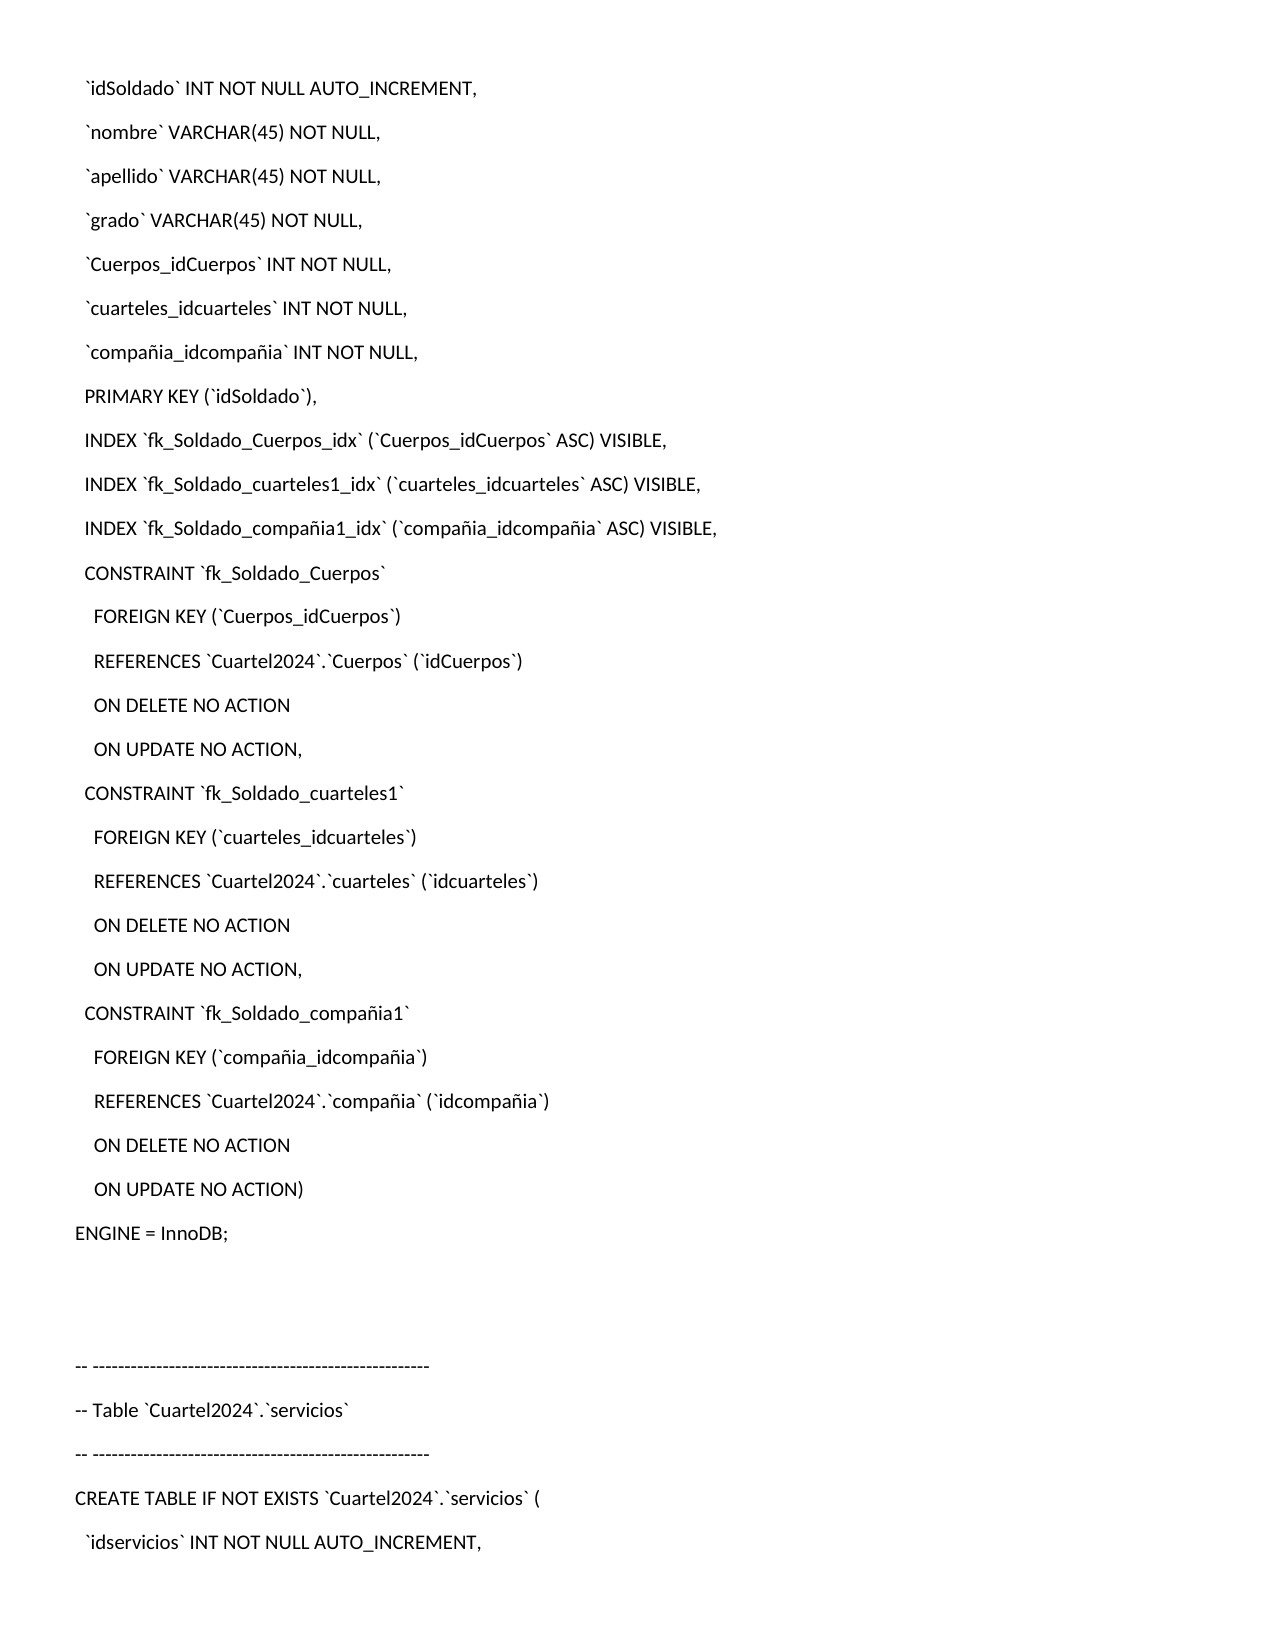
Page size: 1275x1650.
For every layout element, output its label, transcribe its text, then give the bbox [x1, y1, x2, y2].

text INDEX `fk_Soldado_compañia1_idx` (`compañia_idcompañia` ASC) VISIBLE, [75, 516, 1200, 541]
text `apellido` VARCHAR(45) NOT NULL, [75, 163, 1200, 188]
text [75, 1441, 1200, 1466]
text CONSTRAINT `fk_Soldado_cuarteles1` [75, 780, 1200, 805]
text CONSTRAINT `fk_Soldado_Cuerpos` [75, 560, 1200, 585]
text ON UPDATE NO ACTION, [75, 956, 1200, 982]
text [75, 1353, 1200, 1378]
text FOREIGN KEY (`Cuerpos_idCuerpos`) [75, 604, 1200, 629]
text PRIMARY KEY (`idSoldado`), [75, 383, 1200, 409]
text REFERENCES `Cuartel2024`.`compañia` (`idcompañia`) [75, 1088, 1200, 1114]
text ON UPDATE NO ACTION) [75, 1177, 1200, 1202]
text INDEX `fk_Soldado_cuarteles1_idx` (`cuarteles_idcuarteles` ASC) VISIBLE, [75, 472, 1200, 497]
text ON UPDATE NO ACTION, [75, 736, 1200, 761]
text ENGINE = InnoDB; [75, 1221, 1200, 1246]
text `Cuerpos_idCuerpos` INT NOT NULL, [75, 251, 1200, 277]
text REFERENCES `Cuartel2024`.`Cuerpos` (`idCuerpos`) [75, 648, 1200, 673]
text ON DELETE NO ACTION [75, 912, 1200, 938]
text FOREIGN KEY (`cuarteles_idcuarteles`) [75, 824, 1200, 849]
text -- Table `Cuartel2024`.`servicios` [75, 1397, 1200, 1422]
text CONSTRAINT `fk_Soldado_compañia1` [75, 1000, 1200, 1026]
text `cuarteles_idcuarteles` INT NOT NULL, [75, 295, 1200, 321]
text `compañia_idcompañia` INT NOT NULL, [75, 339, 1200, 365]
text ON DELETE NO ACTION [75, 1132, 1200, 1158]
text `nombre` VARCHAR(45) NOT NULL, [75, 119, 1200, 144]
text ON DELETE NO ACTION [75, 692, 1200, 717]
text INDEX `fk_Soldado_Cuerpos_idx` (`Cuerpos_idCuerpos` ASC) VISIBLE, [75, 427, 1200, 453]
text `idSoldado` INT NOT NULL AUTO_INCREMENT, [75, 75, 1200, 100]
text CREATE TABLE IF NOT EXISTS `Cuartel2024`.`servicios` ( [75, 1485, 1200, 1510]
text `idservicios` INT NOT NULL AUTO_INCREMENT, [75, 1529, 1200, 1554]
text FOREIGN KEY (`compañia_idcompañia`) [75, 1044, 1200, 1070]
text REFERENCES `Cuartel2024`.`cuarteles` (`idcuarteles`) [75, 868, 1200, 893]
text `grado` VARCHAR(45) NOT NULL, [75, 207, 1200, 233]
